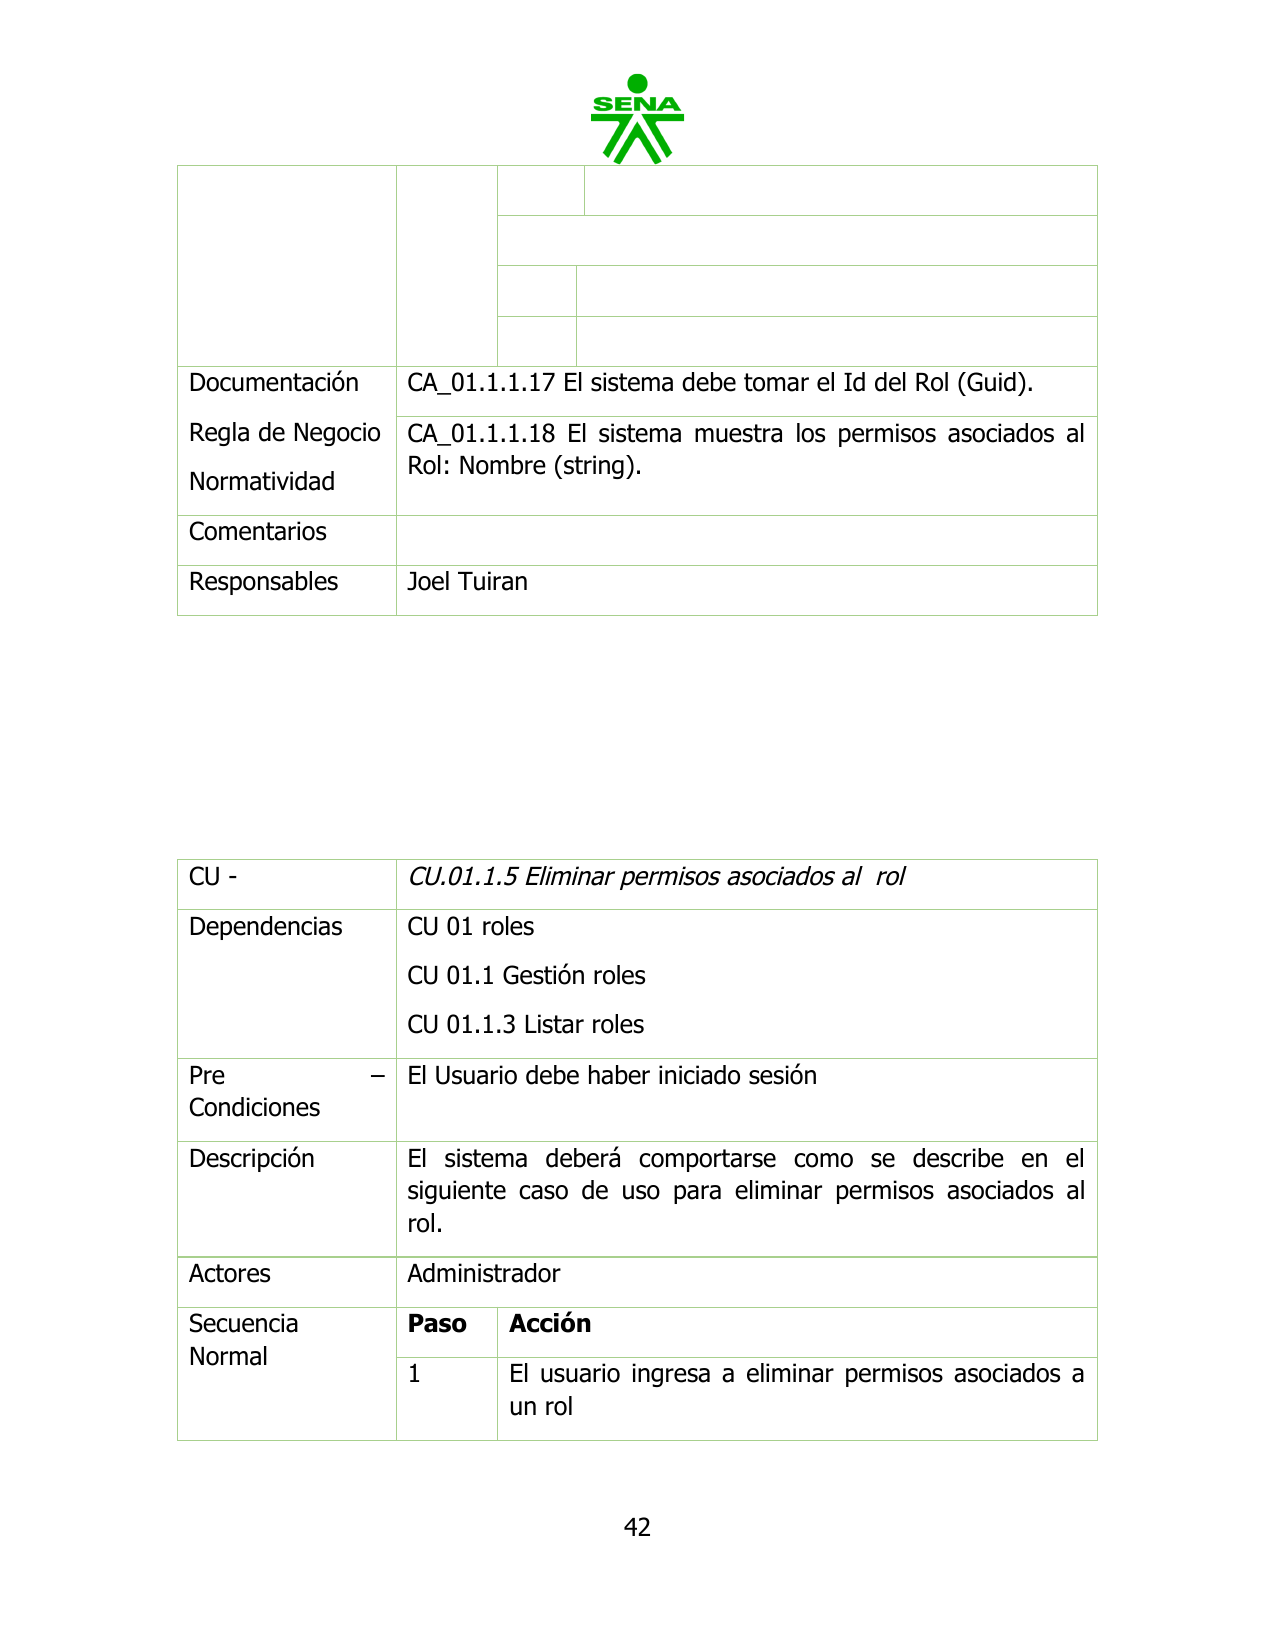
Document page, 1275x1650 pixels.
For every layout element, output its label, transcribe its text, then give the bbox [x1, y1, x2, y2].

table_cell Documentación Regla de Negocio Normatividad [178, 367, 396, 514]
table_cell Joel Tuiran [397, 566, 1097, 615]
table_cell Responsables [178, 566, 396, 615]
table_cell CA_01.1.1.17 El sistema debe tomar el Id del Rol (Guid). [397, 367, 1097, 416]
table_cell CU 01 roles CU 01.1 Gestión roles CU 01.1.3 Listar roles [397, 910, 1097, 1058]
table_cell El sistema deberá comportarse como se describe en el siguiente caso de uso para eliminar permisos asociados al rol. [397, 1142, 1097, 1256]
table_cell Paso [397, 1308, 497, 1357]
table_cell [498, 166, 584, 215]
table_cell Secuencia Normal [178, 1308, 396, 1439]
table_header CU - [178, 860, 396, 909]
table_cell [397, 516, 1097, 565]
table_cell [498, 266, 576, 316]
table_cell [498, 216, 1097, 265]
table_header CU.01.1.5 Eliminar permisos asociados al rol [397, 860, 1097, 909]
table_cell CA_01.1.1.18 El sistema muestra los permisos asociados al Rol: Nombre (string). [397, 417, 1097, 514]
table_cell Acción [498, 1308, 1097, 1357]
table_cell 1 [397, 1358, 497, 1439]
table_cell [585, 166, 1097, 215]
table_cell [577, 266, 1097, 316]
table_cell Administrador [397, 1258, 1097, 1307]
table_cell Pre – Condiciones [178, 1059, 396, 1141]
table_cell Actores [178, 1258, 396, 1307]
picture [591, 73, 685, 165]
table_cell [498, 317, 576, 366]
table_cell [577, 317, 1097, 366]
table_cell Dependencias [178, 910, 396, 1058]
table_cell El usuario ingresa a eliminar permisos asociados a un rol [498, 1358, 1097, 1439]
table_cell El Usuario debe haber iniciado sesión [397, 1059, 1097, 1141]
table_cell Descripción [178, 1142, 396, 1256]
table_cell Comentarios [178, 516, 396, 565]
